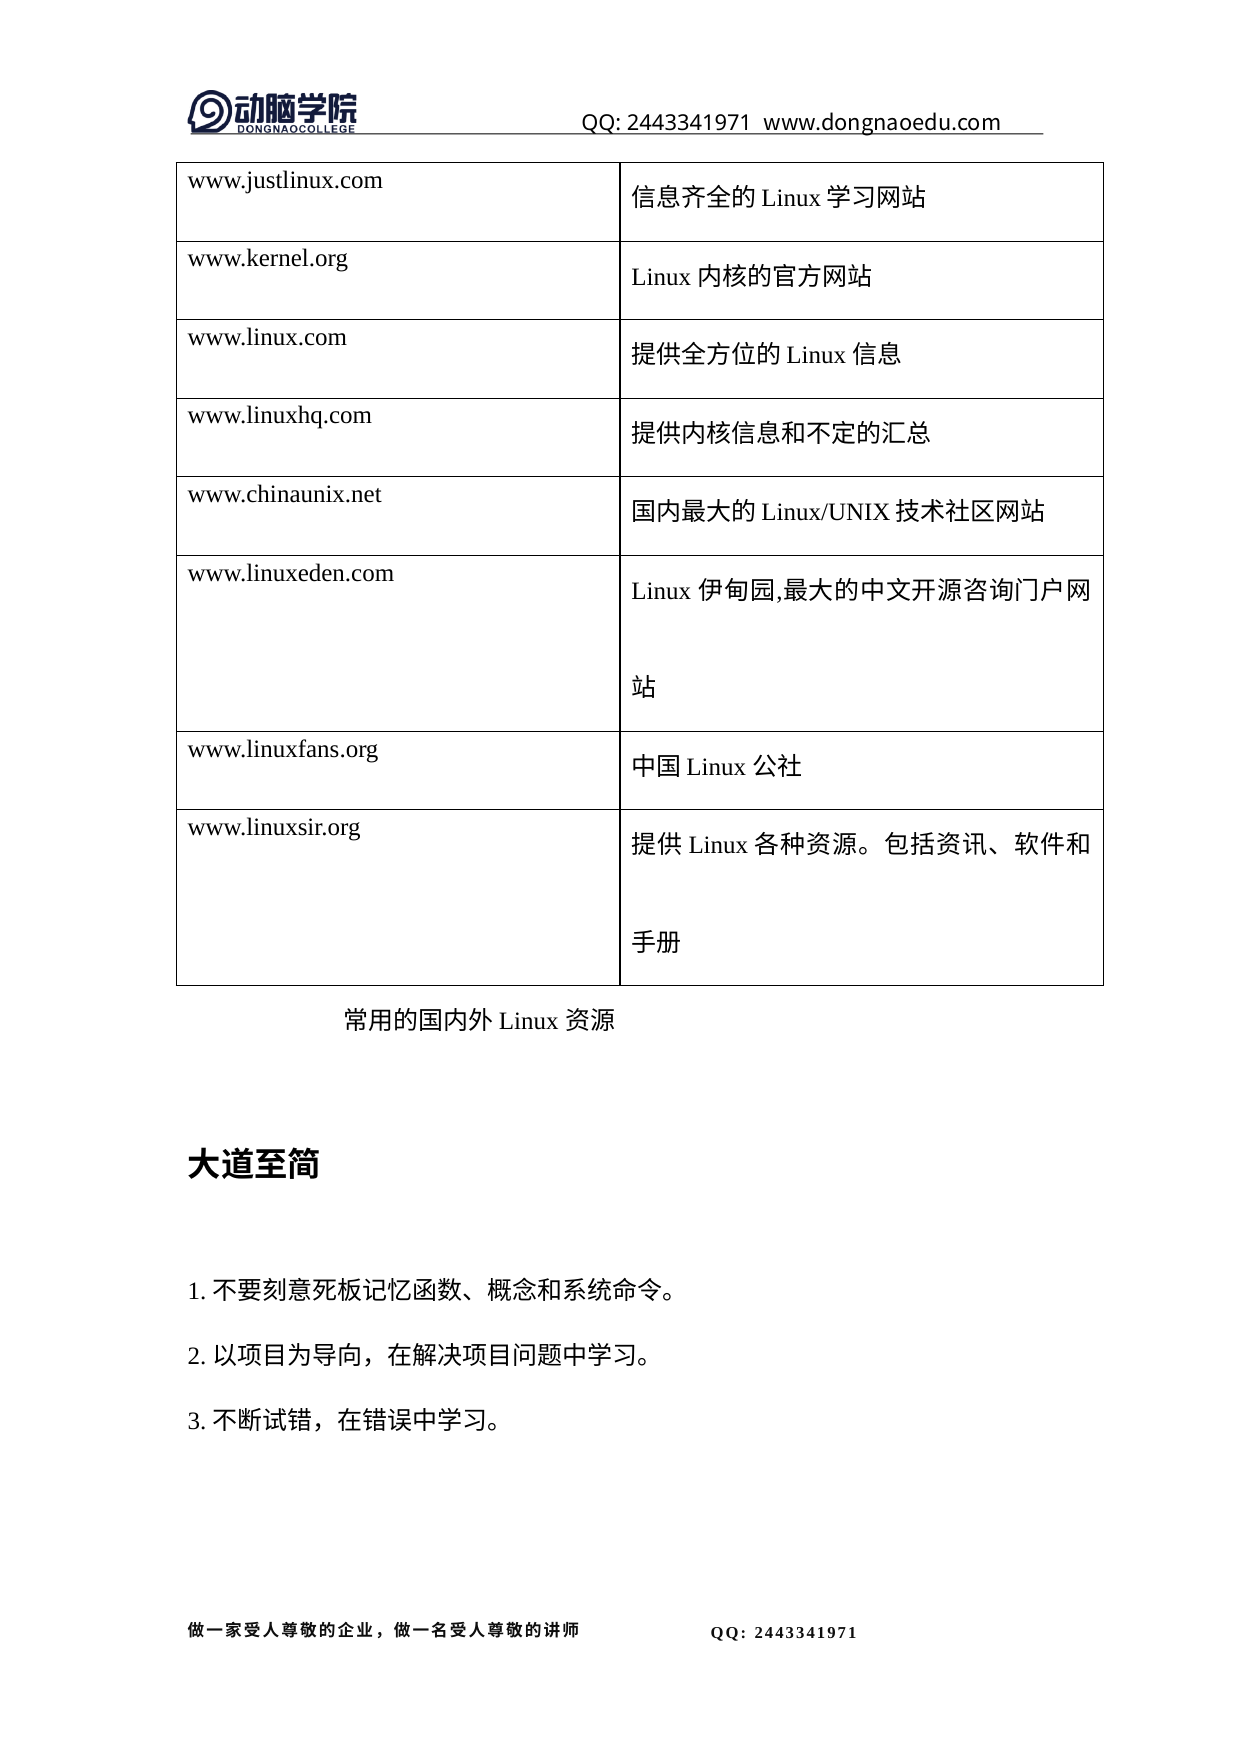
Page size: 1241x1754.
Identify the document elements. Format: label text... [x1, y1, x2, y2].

list 不断试错，在错误中学习。 [187, 1386, 1053, 1451]
table_cell 信息齐全的Linux学习网站 [621, 163, 1103, 241]
text 常用的国内外Linux 资源 [187, 986, 1053, 1051]
list 以项目为导向，在解决项目问题中学习。 [187, 1321, 1053, 1386]
table_cell www.justlinux.com [177, 163, 619, 241]
table_cell 提供全方位的Linux 信息 [621, 320, 1103, 398]
table_cell www.linuxhq.com [177, 399, 619, 476]
picture [187, 90, 357, 133]
table_cell www.kernel.org [177, 242, 619, 319]
table_cell www.chinaunix.net [177, 477, 619, 555]
table_cell www.linuxeden.com [177, 556, 619, 731]
table_cell 中国Linux 公社 [621, 732, 1103, 809]
table_cell Linux 内核的官方网站 [621, 242, 1103, 319]
table_cell www.linux.com [177, 320, 619, 398]
table_cell 提供Linux各种资源。包括资讯、软件和手册 [621, 810, 1103, 985]
subtitle 大道至简 [187, 1129, 1053, 1194]
table_cell www.linuxfans.org [177, 732, 619, 809]
table_cell www.linuxsir.org [177, 810, 619, 985]
table_cell Linux 伊甸园,最大的中文开源咨询门户网站 [621, 556, 1103, 731]
table_cell 提供内核信息和不定的汇总 [621, 399, 1103, 476]
list 不要刻意死板记忆函数、概念和系统命令。 [187, 1256, 1053, 1321]
table_cell 国内最大的Linux/UNIX技术社区网站 [621, 477, 1103, 555]
